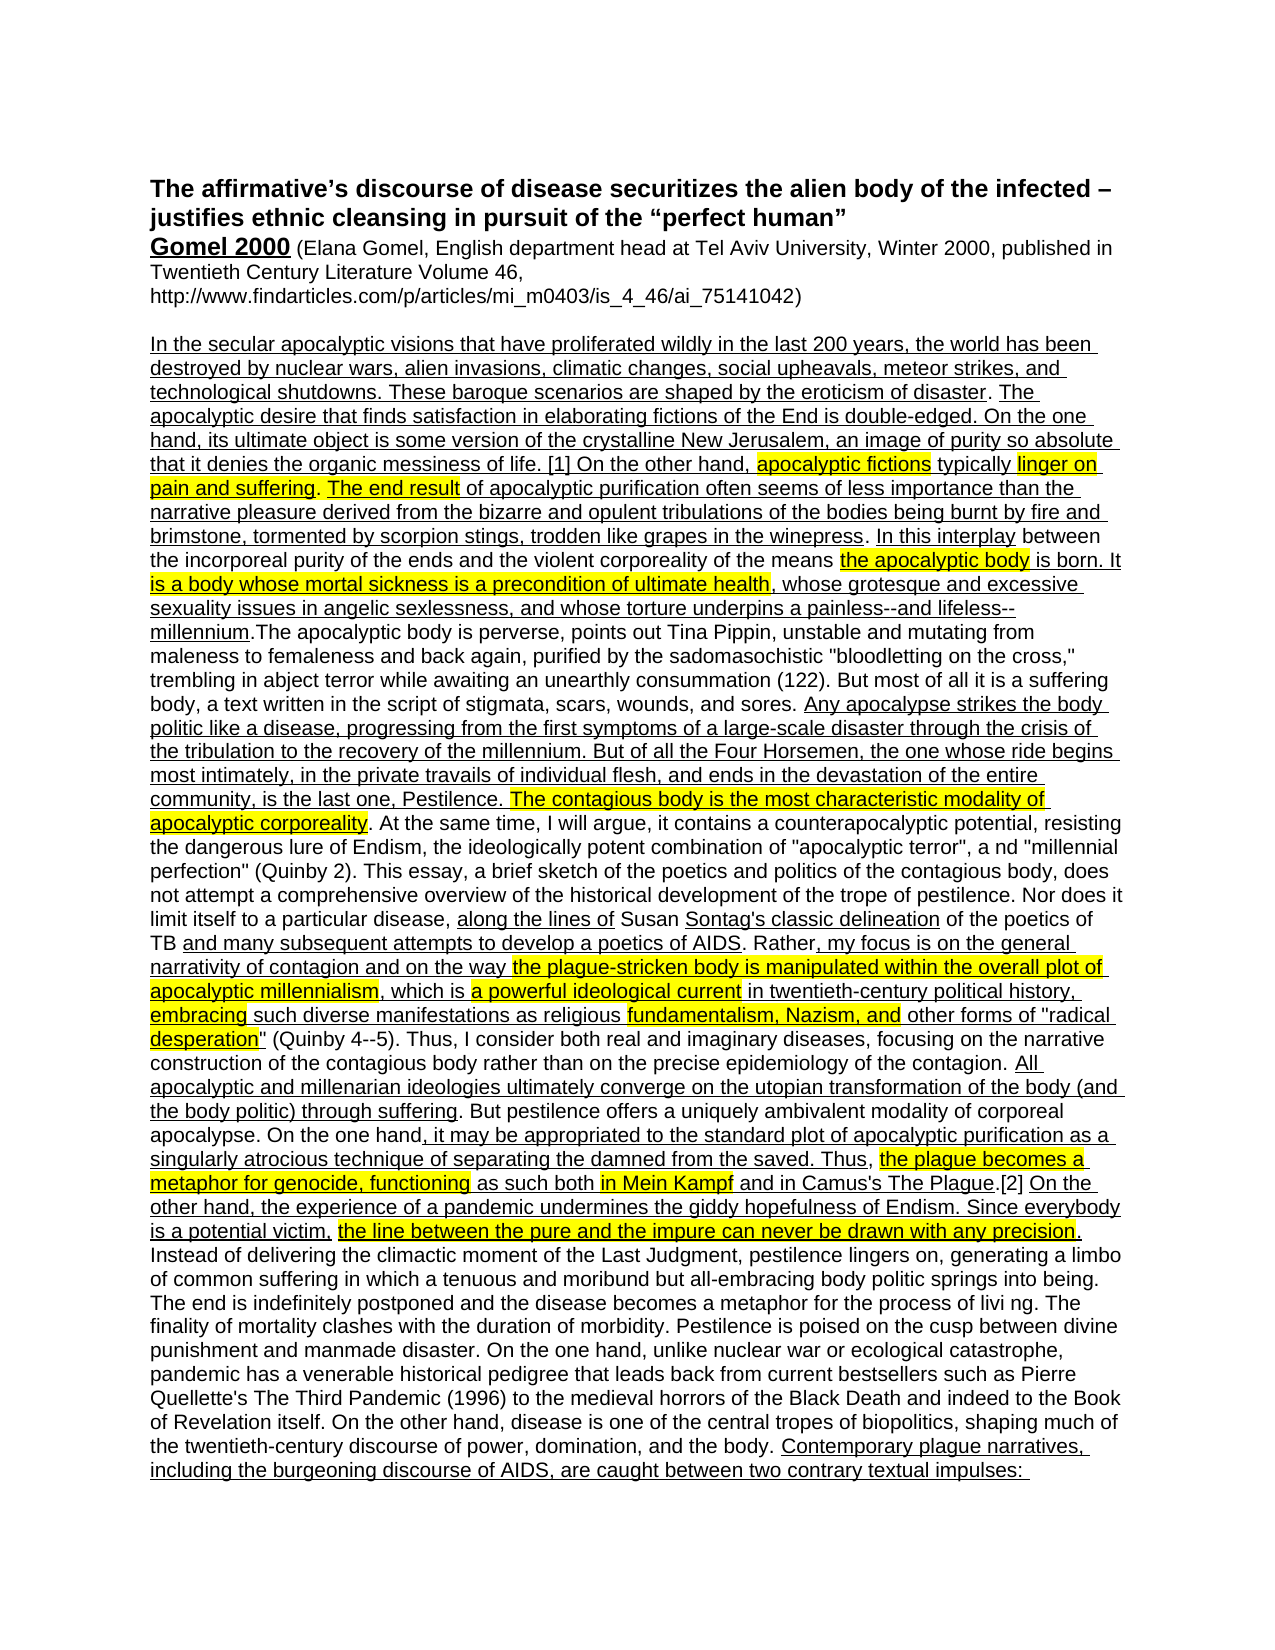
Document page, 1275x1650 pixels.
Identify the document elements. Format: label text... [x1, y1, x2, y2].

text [150, 1097, 1125, 1482]
text The affirmative’s discourse of disease securitizes the alien body of the infected – justifies ethnic cleansing in pursuit of the “perfect human” [150, 174, 1125, 231]
text Gomel 2000 (Elana Gomel, English department head at Tel Aviv University, Winter 2000, published in Twentieth Century Literature Volume 46, http://www.findarticles.com/p/articles/mi_m0403/is_4_46/ai_75141042) [150, 231, 1125, 308]
